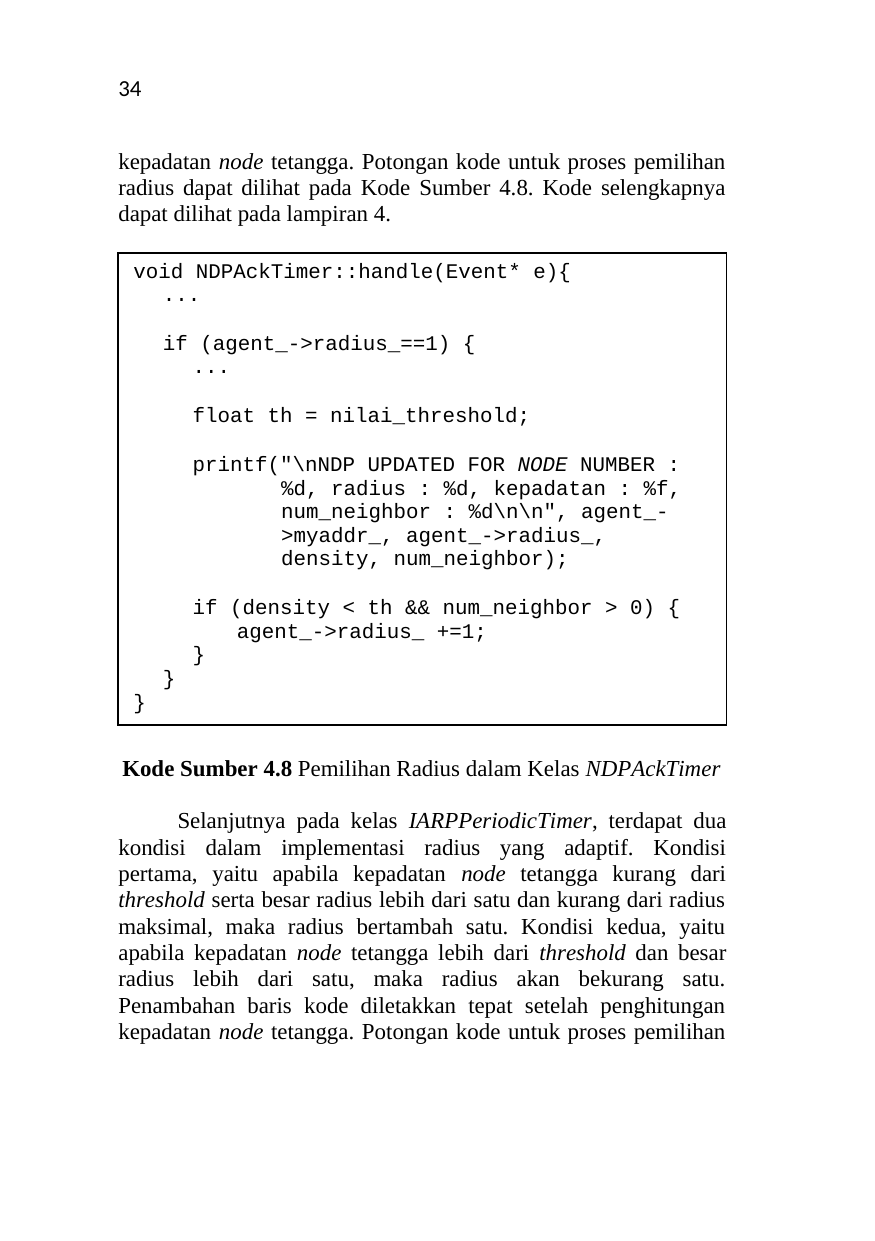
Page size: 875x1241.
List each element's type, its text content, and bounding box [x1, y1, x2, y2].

text Kode Sumber 4.8 Pemilihan Radius dalam Kelas NDPAckTimer [118, 754, 726, 781]
